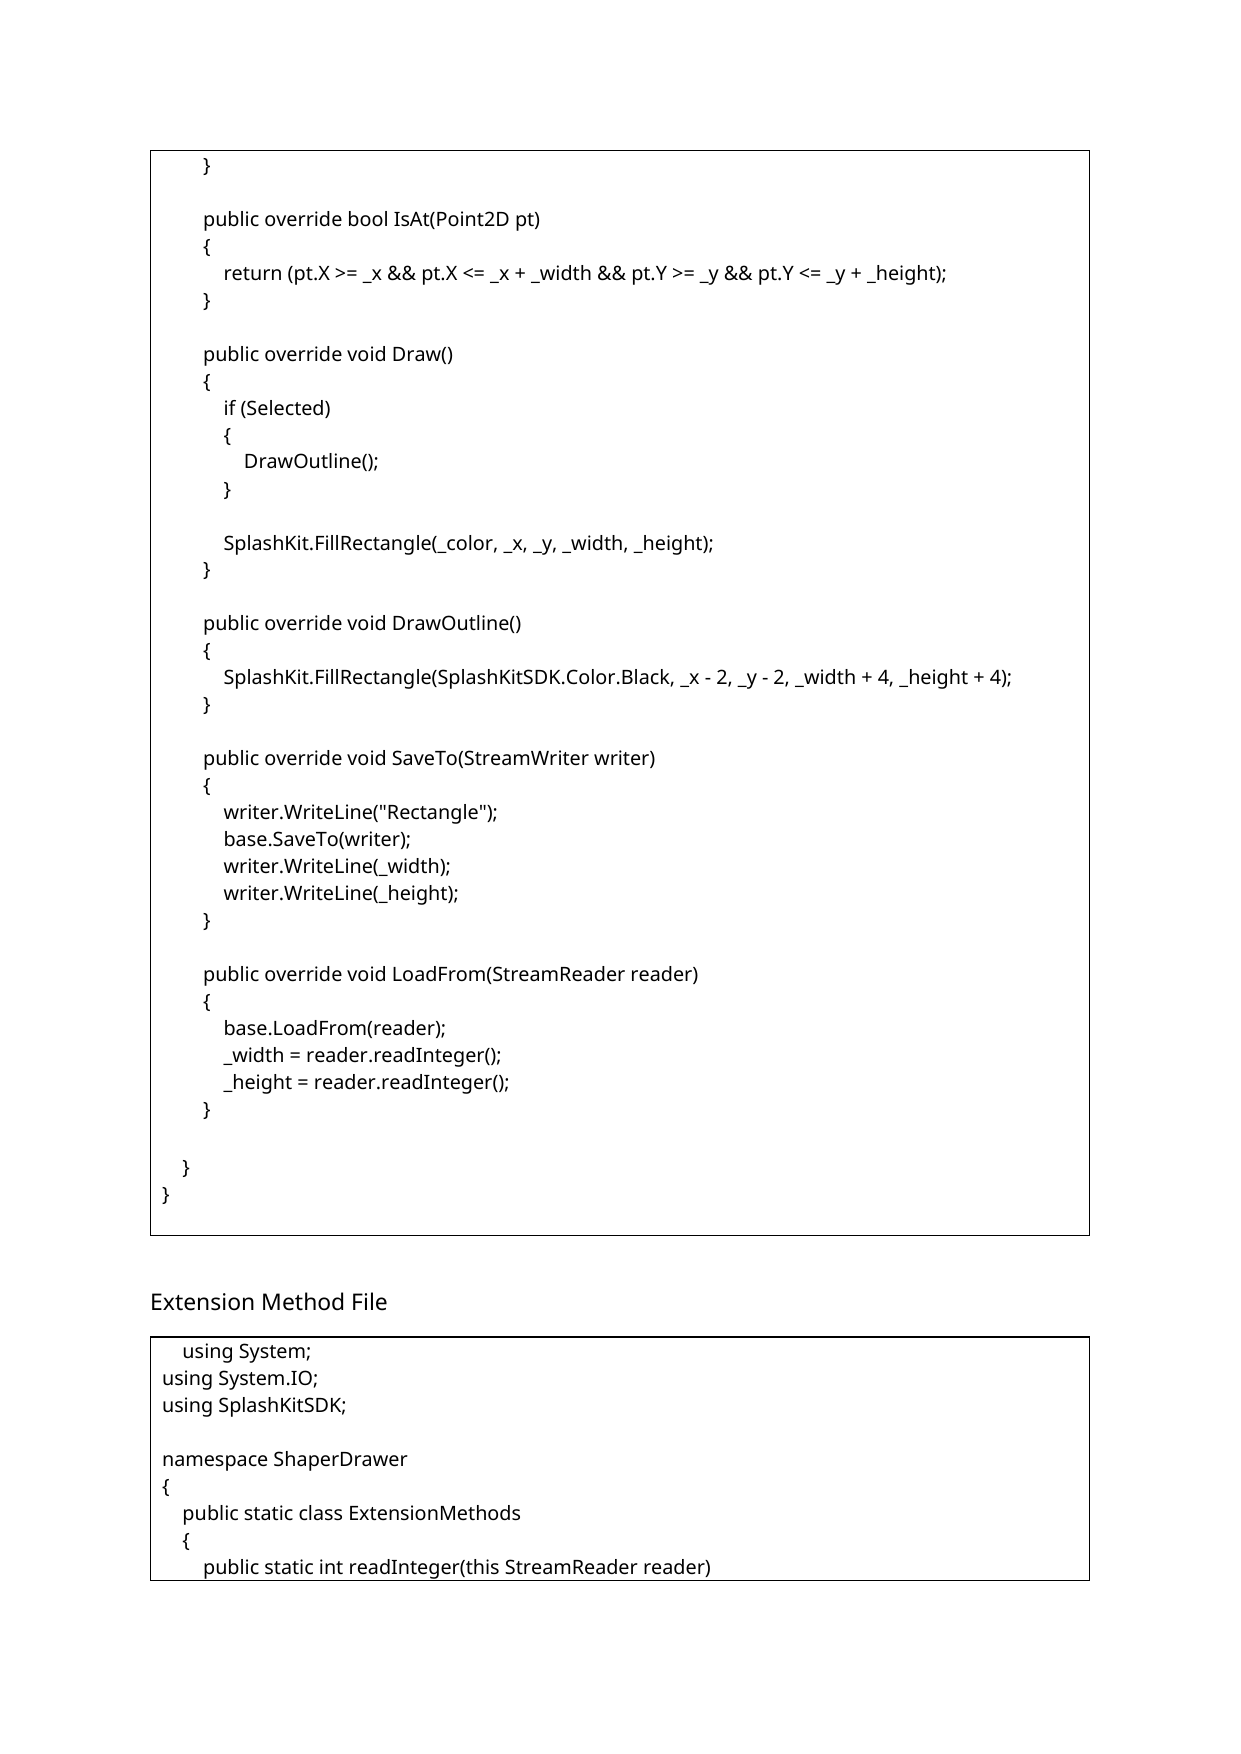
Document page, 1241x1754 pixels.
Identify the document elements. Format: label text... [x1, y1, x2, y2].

text Extension Method File [150, 1286, 1090, 1317]
